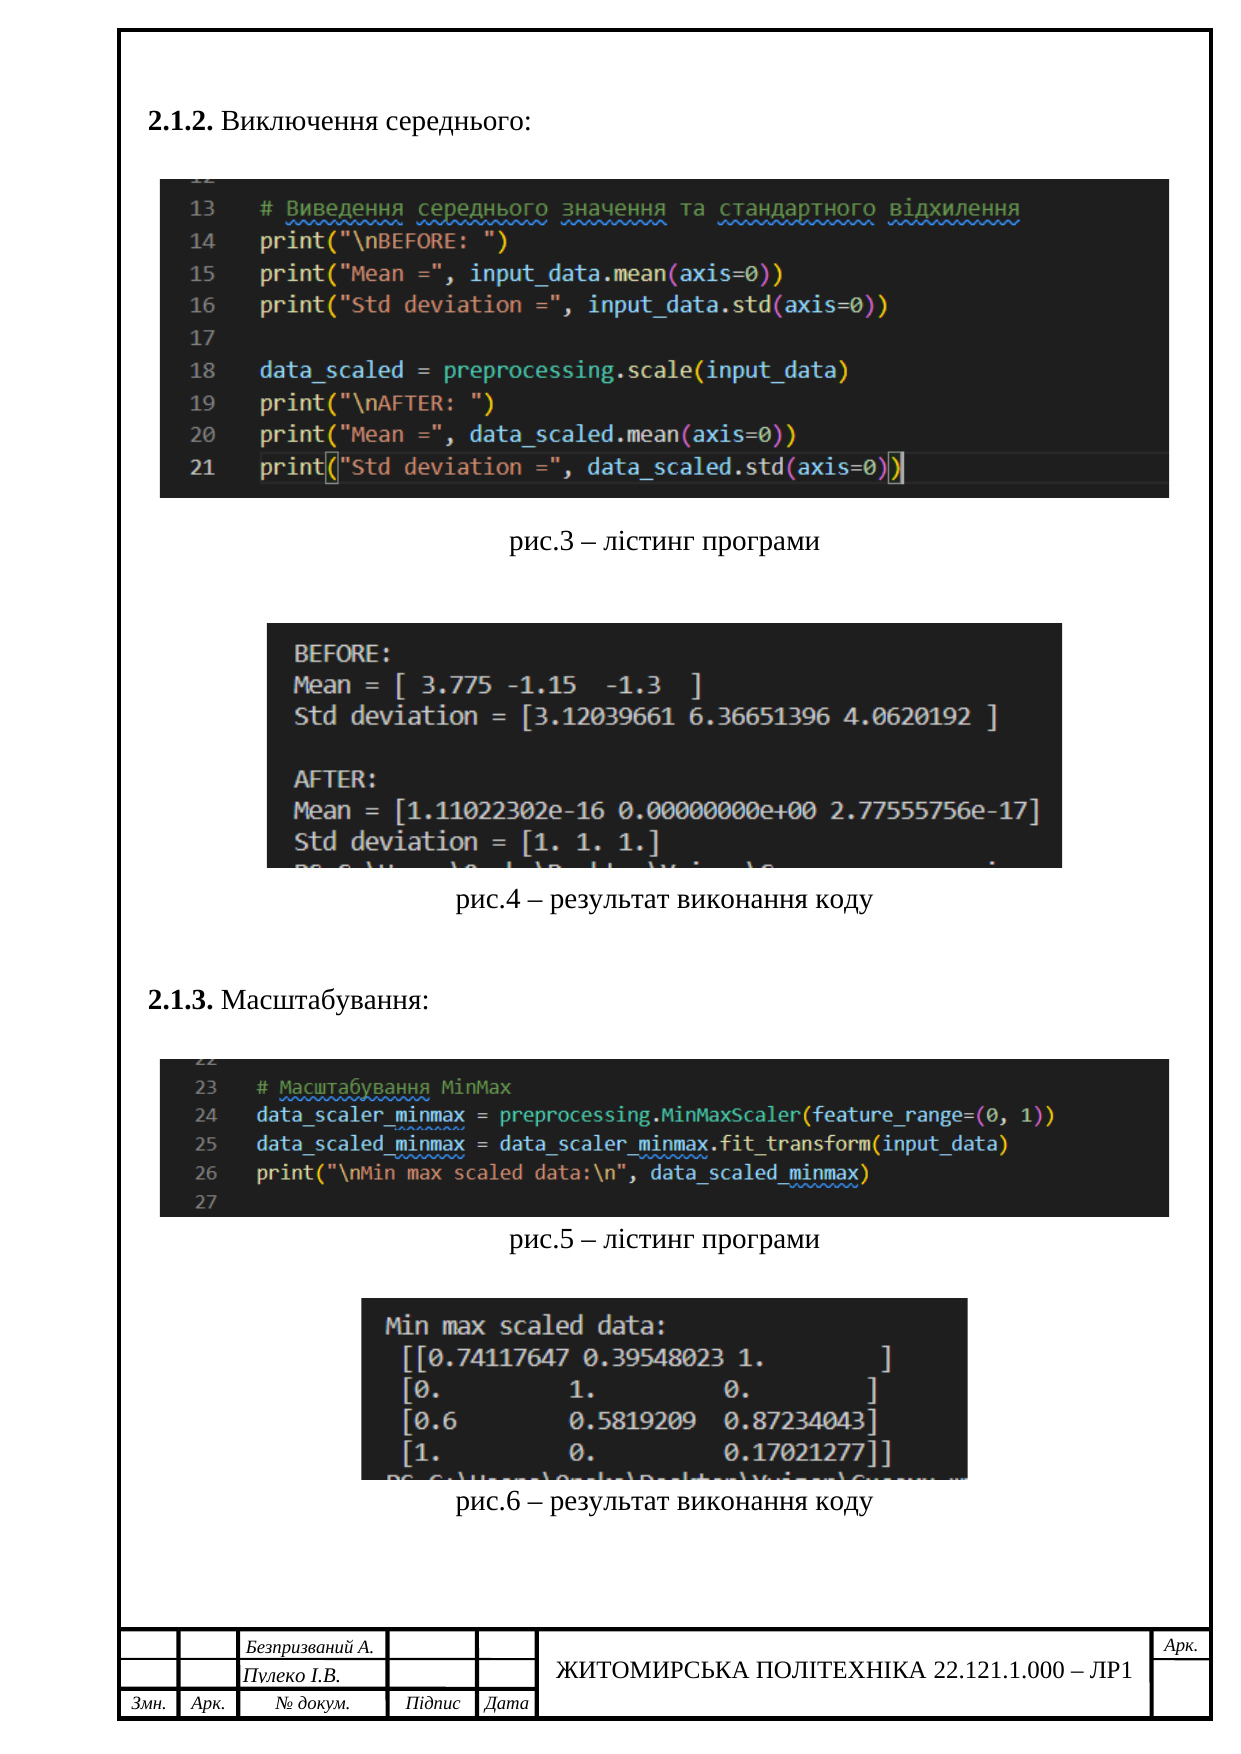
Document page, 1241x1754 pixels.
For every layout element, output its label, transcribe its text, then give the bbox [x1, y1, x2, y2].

picture [266, 623, 1063, 868]
picture [361, 1298, 968, 1480]
text рис.4 – результат виконання коду [148, 882, 1181, 915]
list 2.1.3. Масштабування: [148, 982, 1181, 1016]
list рис.6 – результат виконання коду [148, 1483, 1181, 1517]
list рис.5 – лістинг програми [148, 1221, 1181, 1254]
text рис.3 – лістинг програми [148, 523, 1181, 556]
picture [159, 179, 1170, 498]
picture [159, 1059, 1170, 1217]
list 2.1.2. Виключення середнього: [148, 103, 1181, 136]
